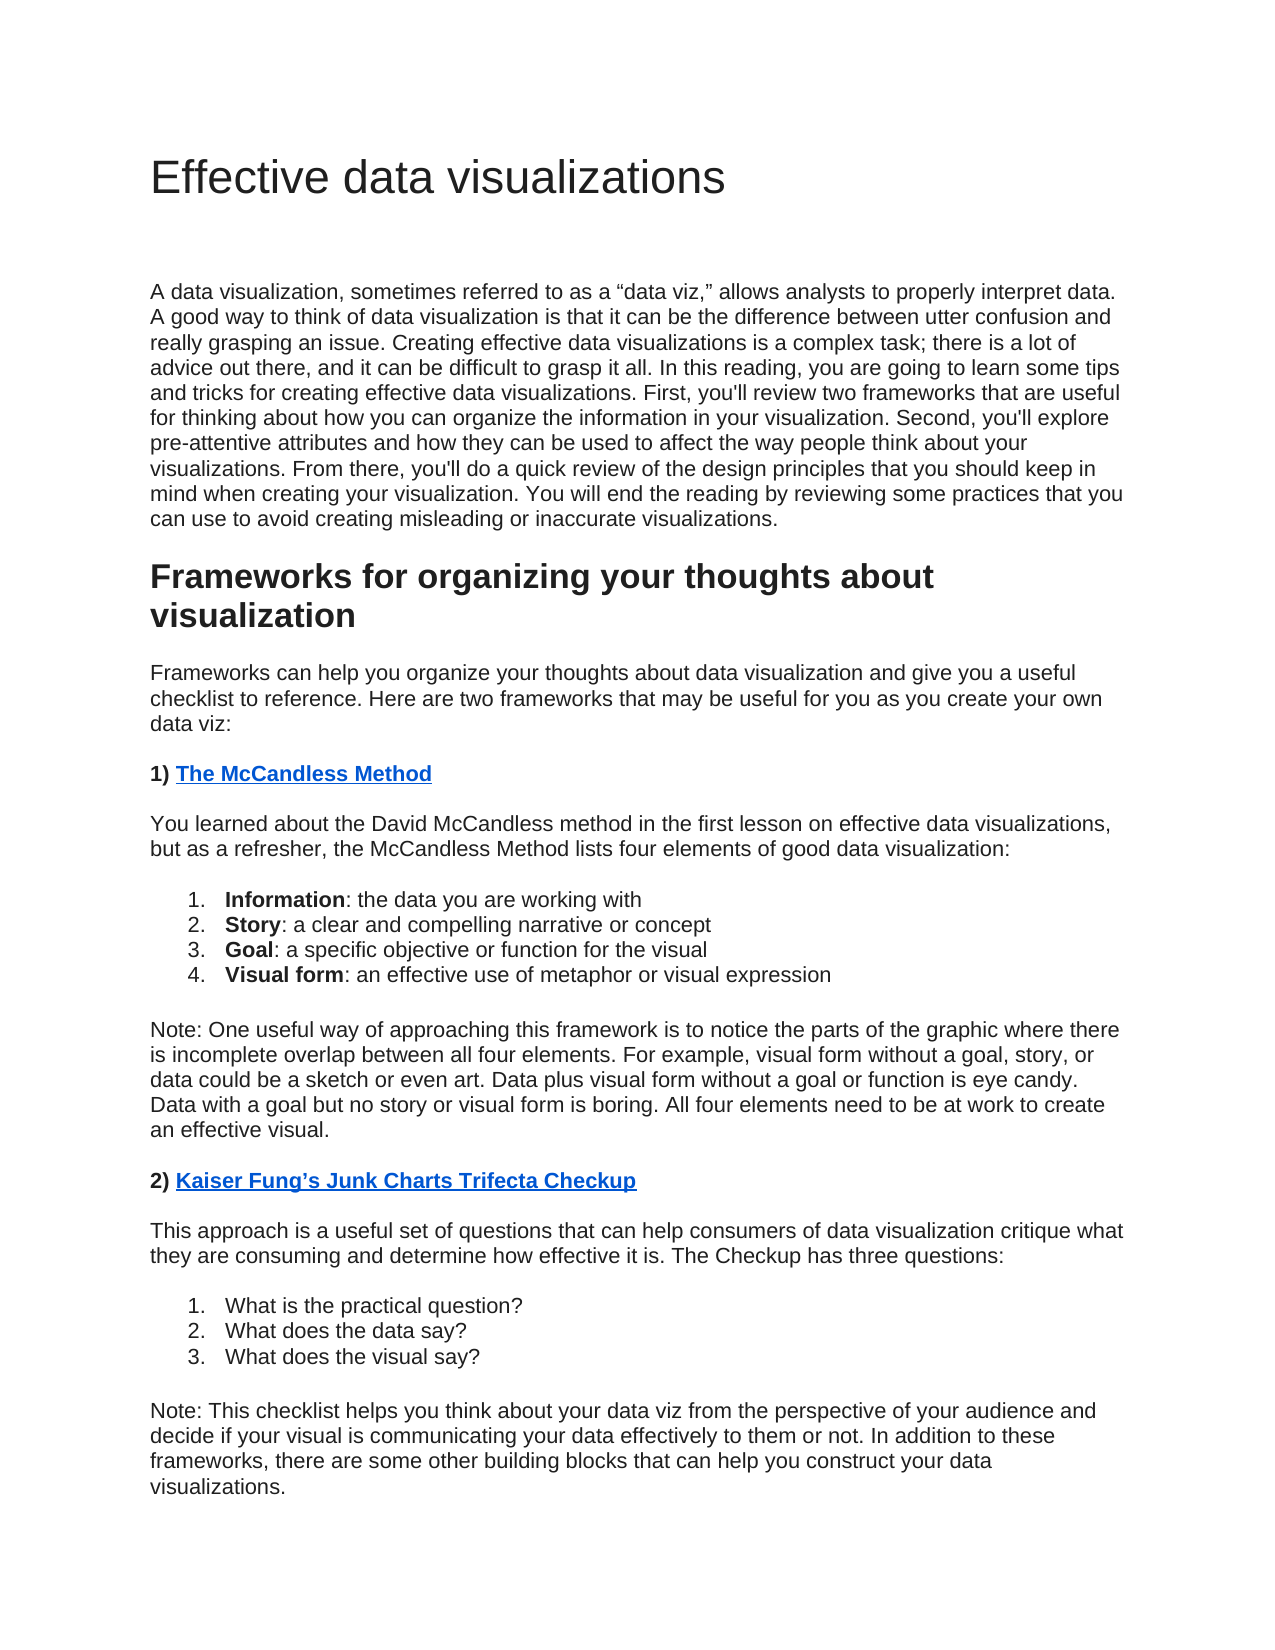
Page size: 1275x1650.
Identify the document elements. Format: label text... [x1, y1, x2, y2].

text A data visualization, sometimes referred to as a “data viz,” allows analysts to properly interpret data. A good way to think of data visualization is that it can be the difference between utter confusion and really grasping an issue. Creating effective data visualizations is a complex task; there is a lot of advice out there, and it can be difficult to grasp it all. In this reading, you are going to learn some tips and tricks for creating effective data visualizations. First, you'll review two frameworks that are useful for thinking about how you can organize the information in your visualization. Second, you'll explore pre-attentive attributes and how they can be used to affect the way people think about your visualizations. From there, you'll do a quick review of the design principles that you should keep in mind when creating your visualization. You will end the reading by reviewing some practices that you can use to avoid creating misleading or inaccurate visualizations. [150, 279, 1125, 531]
list Visual form: an effective use of metaphor or visual expression [187, 962, 1125, 987]
list Story: a clear and compelling narrative or concept [187, 912, 1125, 937]
text Note: One useful way of approaching this framework is to notice the parts of the graphic where there is incomplete overlap between all four elements. For example, visual form without a goal, story, or data could be a sketch or even art. Data plus visual form without a goal or function is eye candy. Data with a goal but no story or visual form is boring. All four elements need to be at work to create an effective visual. [150, 1016, 1125, 1142]
text Frameworks can help you organize your thoughts about data visualization and give you a useful checklist to reference. Here are two frameworks that may be useful for you as you create your own data viz: [150, 660, 1125, 736]
text 2) Kaiser Fung’s Junk Charts Trifecta Checkup [150, 1167, 1125, 1193]
list What does the visual say? [187, 1343, 1125, 1369]
text Note: This checklist helps you think about your data viz from the perspective of your audience and decide if your visual is communicating your data effectively to them or not. In addition to these frameworks, there are some other building blocks that can help you construct your data visualizations. [150, 1398, 1125, 1499]
text You learned about the David McCandless method in the first lesson on effective data visualizations, but as a refresher, the McCandless Method lists four elements of good data visualization: [150, 811, 1125, 861]
text This approach is a useful set of questions that can help consumers of data visualization critique what they are consuming and determine how effective it is. The Checkup has three questions: [150, 1218, 1125, 1268]
subtitle Effective data visualizations [150, 150, 1125, 204]
list What does the data say? [187, 1318, 1125, 1343]
list Goal: a specific objective or function for the visual [187, 937, 1125, 962]
list What is the practical question? [187, 1293, 1125, 1318]
text 1) The McCandless Method [150, 761, 1125, 786]
list Information: the data you are working with [187, 886, 1125, 912]
subtitle Frameworks for organizing your thoughts about visualization [150, 556, 1125, 635]
